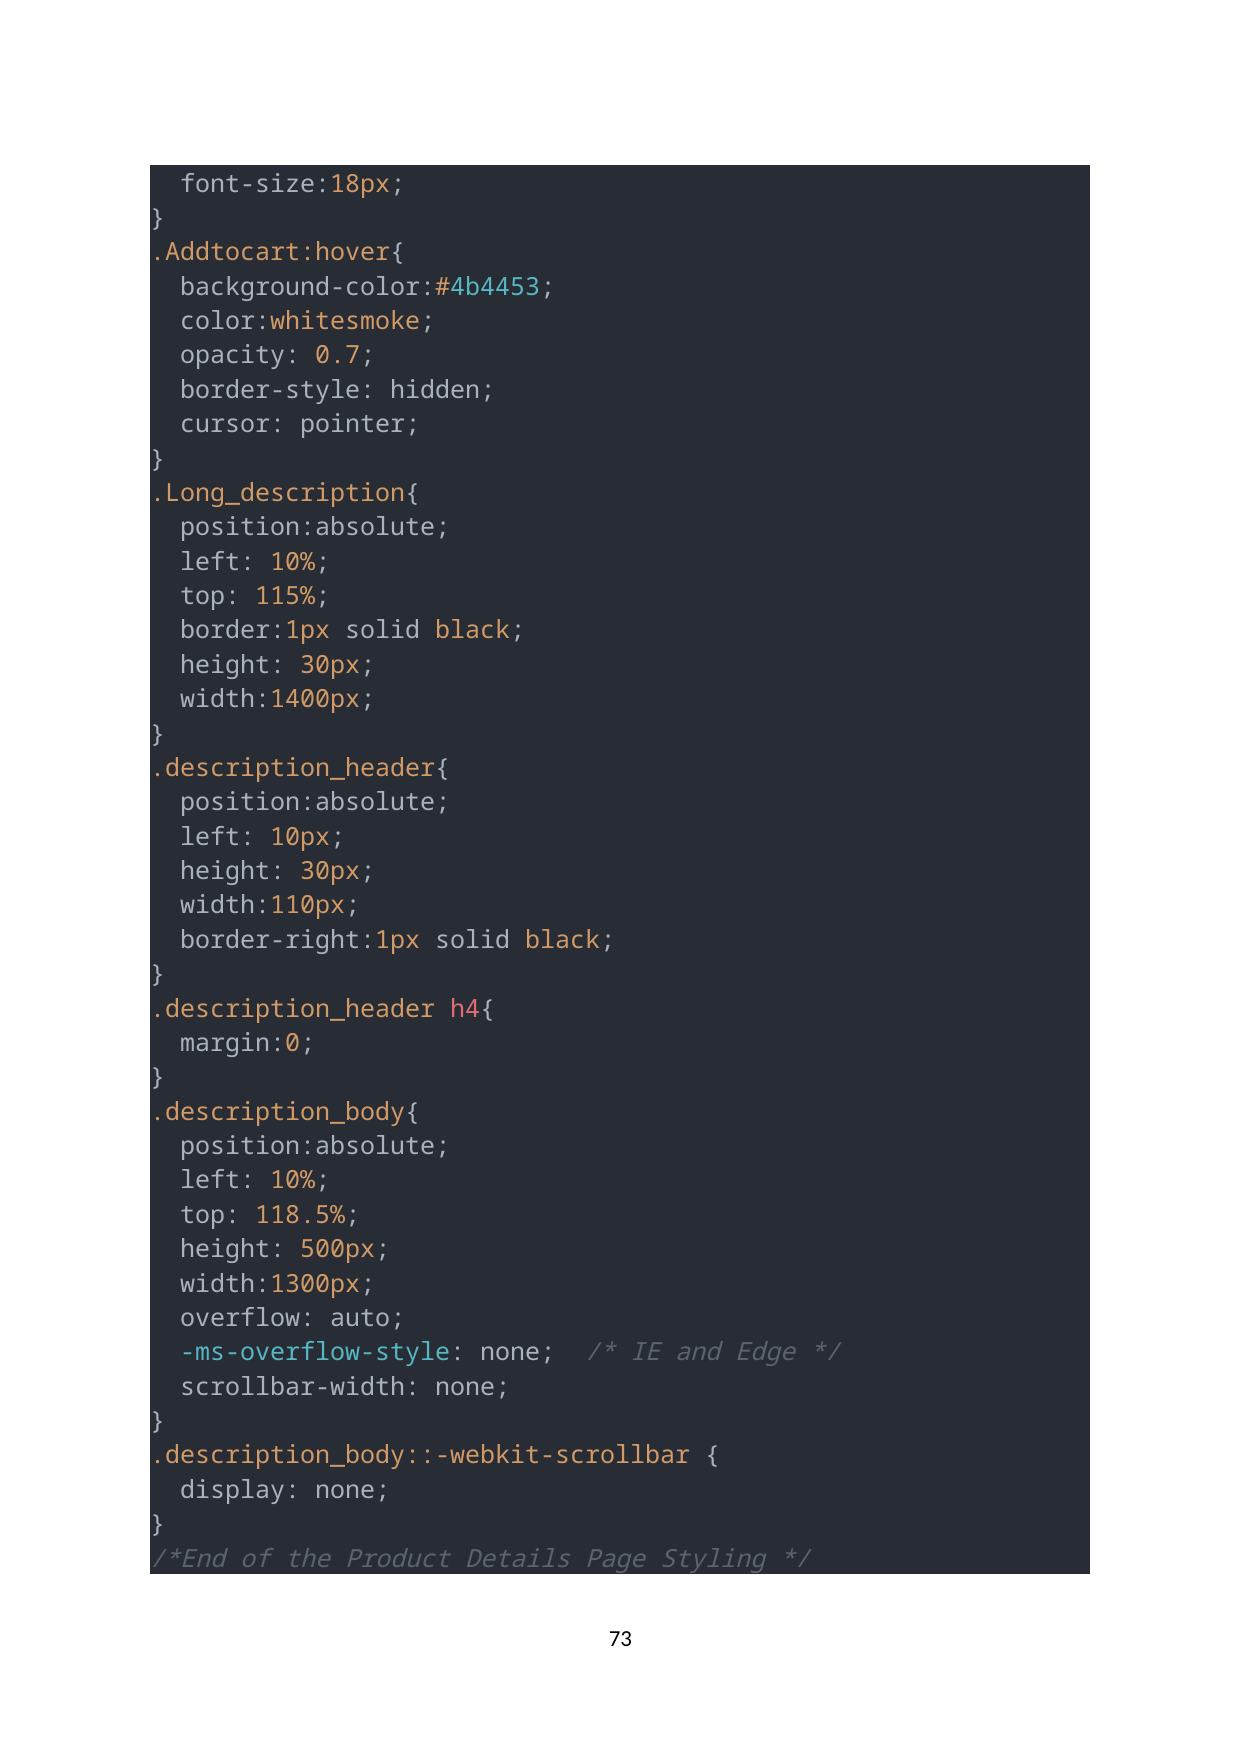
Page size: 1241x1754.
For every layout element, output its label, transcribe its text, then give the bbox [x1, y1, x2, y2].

text background-color:#4b4453; [150, 268, 1090, 302]
text border-right:1px solid black; [150, 921, 1090, 956]
text left: 10%; [150, 543, 1090, 577]
text } [150, 440, 1090, 474]
text /*End of the Product Details Page Styling */ [150, 1540, 1090, 1574]
text border:1px solid black; [150, 612, 1090, 646]
text height: 500px; [150, 1231, 1090, 1265]
text position:absolute; [150, 1127, 1090, 1162]
text width:110px; [150, 887, 1090, 921]
text cursor: pointer; [150, 406, 1090, 440]
text margin:0; [150, 1024, 1090, 1059]
text .description_body::-webkit-scrollbar { [150, 1437, 1090, 1471]
text .Long_description{ [150, 474, 1090, 509]
text height: 30px; [150, 852, 1090, 887]
text scrollbar-width: none; [150, 1368, 1090, 1402]
text -ms-overflow-style: none; /* IE and Edge */ [150, 1334, 1090, 1368]
text } [150, 1059, 1090, 1093]
text font-size:18px; [150, 165, 1090, 199]
text left: 10%; [150, 1162, 1090, 1196]
text left: 10px; [150, 818, 1090, 852]
text display: none; [150, 1471, 1090, 1506]
text position:absolute; [150, 784, 1090, 818]
text top: 118.5%; [150, 1196, 1090, 1231]
text } [150, 715, 1090, 749]
text color:whitesmoke; [150, 302, 1090, 337]
text } [150, 199, 1090, 234]
text border-style: hidden; [150, 371, 1090, 406]
text .Addtocart:hover{ [150, 234, 1090, 268]
text height: 30px; [150, 646, 1090, 681]
text width:1300px; [150, 1265, 1090, 1299]
text .description_header h4{ [150, 990, 1090, 1024]
text } [150, 1506, 1090, 1540]
text opacity: 0.7; [150, 337, 1090, 371]
text } [150, 956, 1090, 990]
text overflow: auto; [150, 1299, 1090, 1334]
text .description_header{ [150, 749, 1090, 784]
text width:1400px; [150, 681, 1090, 715]
text .description_body{ [150, 1093, 1090, 1127]
text position:absolute; [150, 509, 1090, 543]
text top: 115%; [150, 577, 1090, 612]
text } [150, 1402, 1090, 1437]
